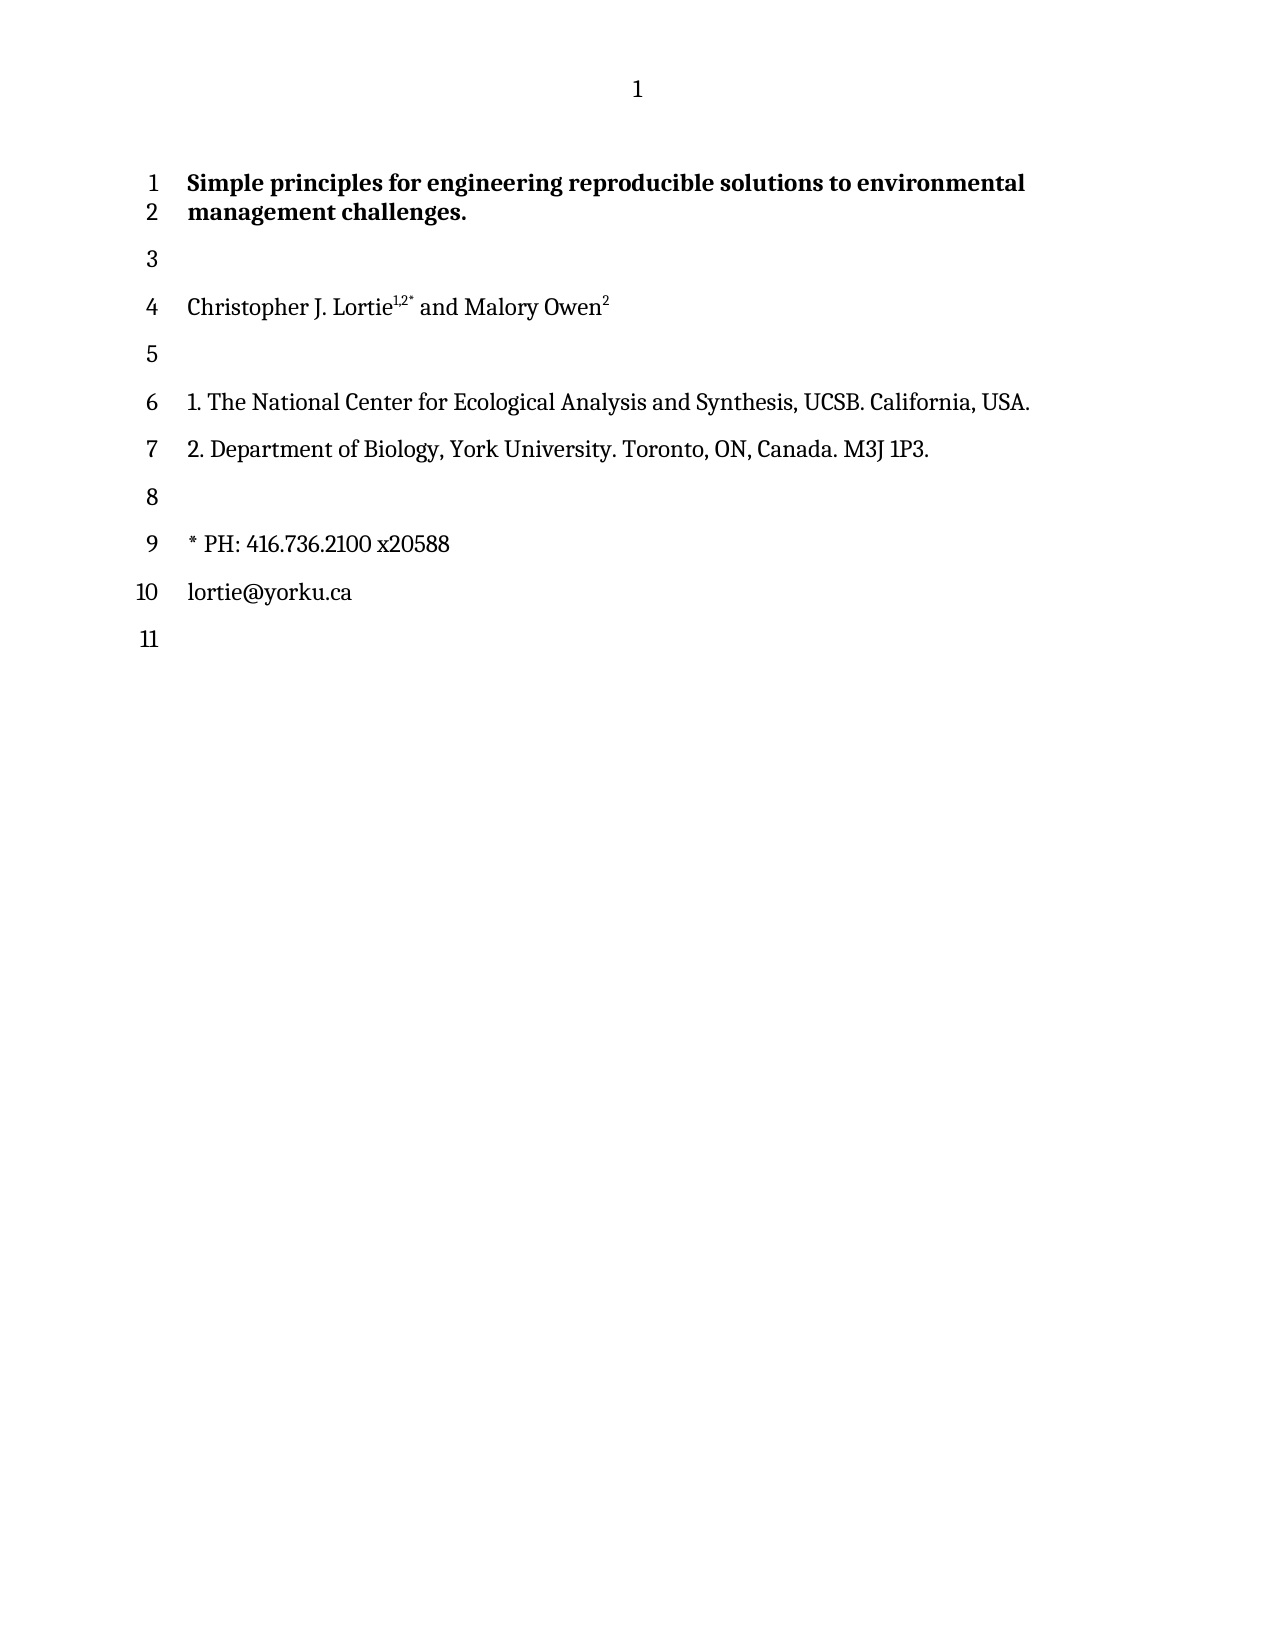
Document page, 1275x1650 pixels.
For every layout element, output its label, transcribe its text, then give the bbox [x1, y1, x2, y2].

text * PH: 416.736.2100 x20588 [187, 530, 1087, 559]
text 1. The National Center for Ecological Analysis and Synthesis, UCSB. California, USA. [187, 387, 1087, 416]
text lortie@yorku.ca [187, 577, 1087, 606]
text 2. Department of Biology, York University. Toronto, ON, Canada. M3J 1P3. [187, 435, 1087, 464]
text Christopher J. Lortie1,2* and Malory Owen2 [187, 292, 1087, 321]
text Simple principles for engineering reproducible solutions to environmental management challenges. [187, 169, 1087, 226]
